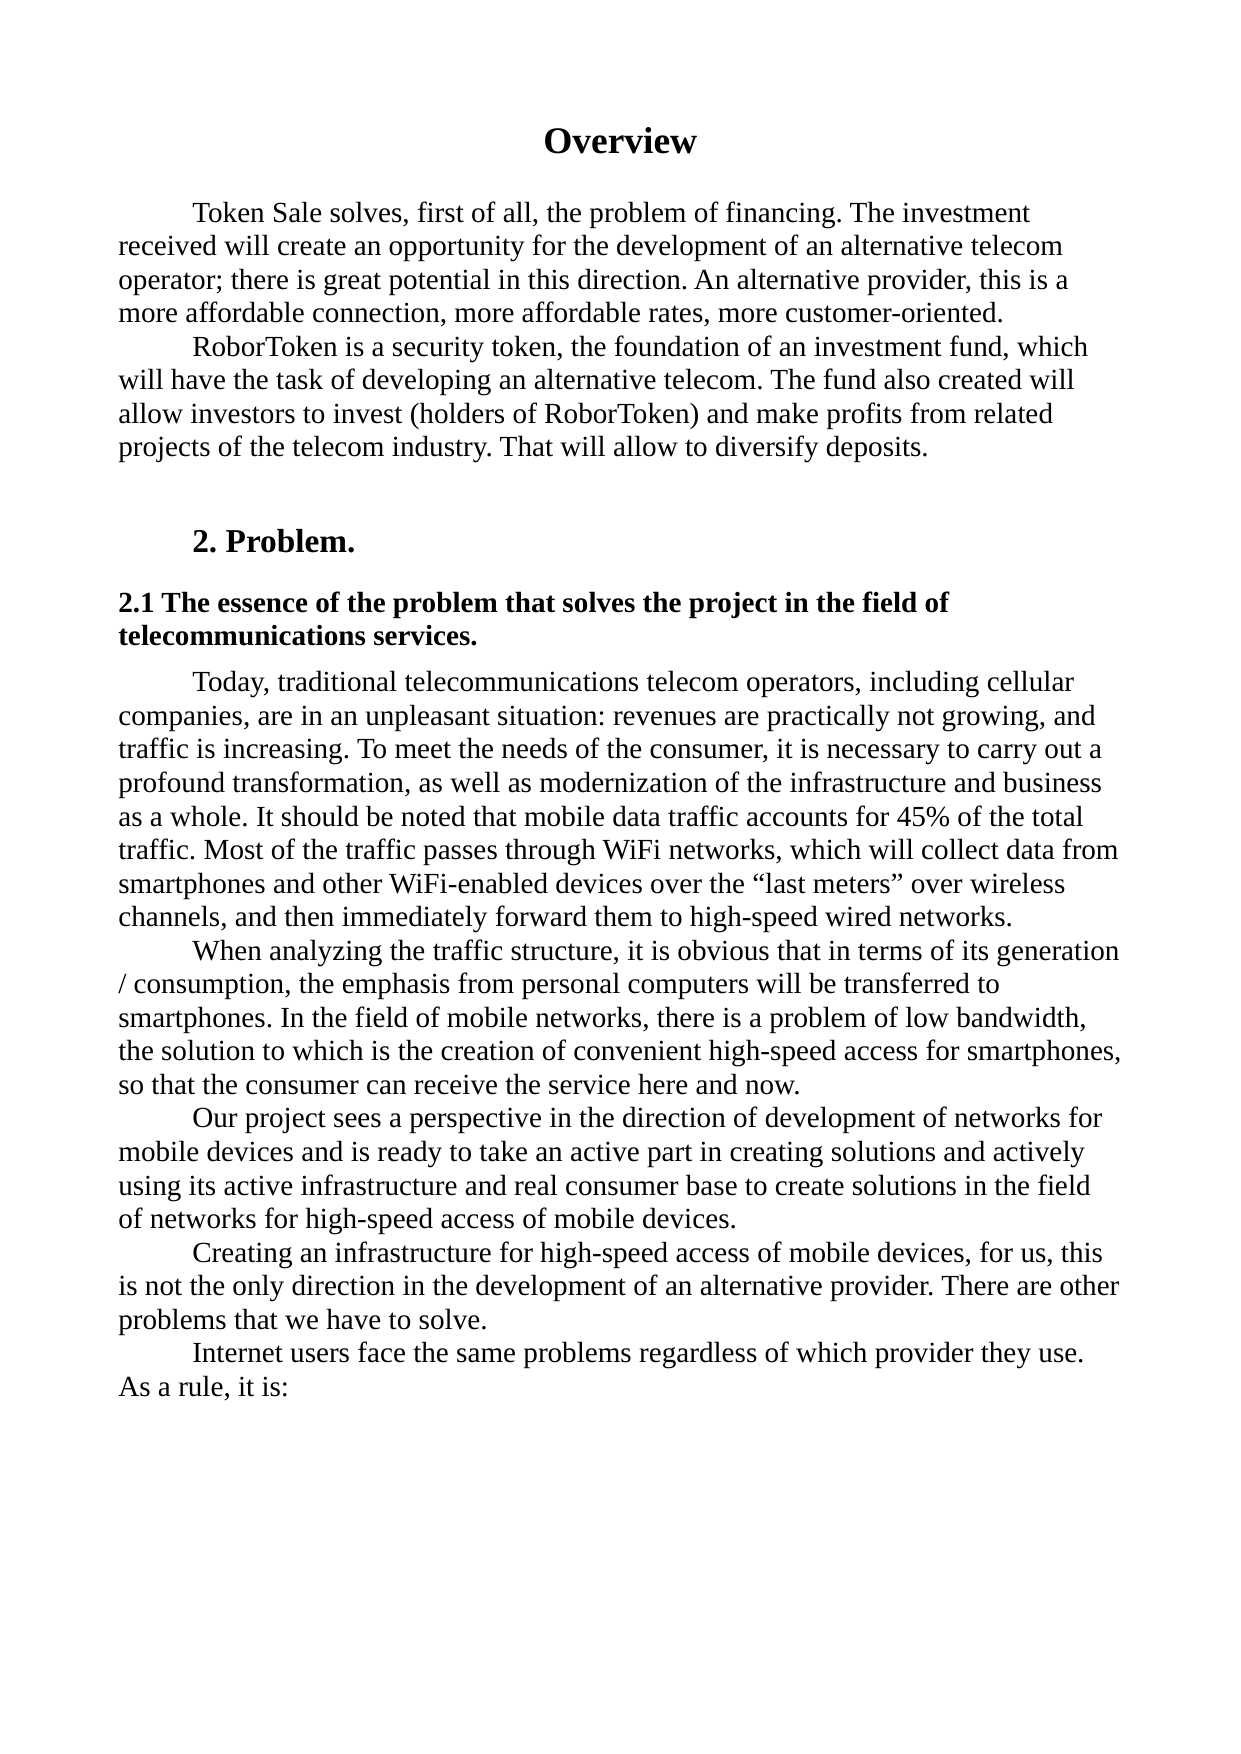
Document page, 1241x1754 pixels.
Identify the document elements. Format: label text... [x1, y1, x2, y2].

text Overview [118, 118, 1122, 161]
text When analyzing the traffic structure, it is obvious that in terms of its generation / consumption, the emphasis from personal computers will be transferred to smartphones. In the field of mobile networks, there is a problem of low bandwidth, the solution to which is the creation of convenient high-speed access for smartphones, so that the consumer can receive the service here and now. [118, 933, 1122, 1101]
text RoborToken is a security token, the foundation of an investment fund, which will have the task of developing an alternative telecom. The fund also created will allow investors to invest (holders of RoborToken) and make profits from related projects of the telecom industry. That will allow to diversify deposits. [118, 329, 1122, 463]
text Internet users face the same problems regardless of which provider they use. As a rule, it is: [118, 1335, 1122, 1402]
text Our project sees a perspective in the direction of development of networks for mobile devices and is ready to take an active part in creating solutions and actively using its active infrastructure and real consumer base to create solutions in the field of networks for high-speed access of mobile devices. [118, 1101, 1122, 1235]
subtitle 2. Problem. [118, 522, 1122, 560]
text Today, traditional telecommunications telecom operators, including cellular companies, are in an unpleasant situation: revenues are practically not growing, and traffic is increasing. To meet the needs of the consumer, it is necessary to carry out a profound transformation, as well as modernization of the infrastructure and business as a whole. It should be noted that mobile data traffic accounts for 45% of the total traffic. Most of the traffic passes through WiFi networks, which will collect data from smartphones and other WiFi-enabled devices over the “last meters” over wireless channels, and then immediately forward them to high-speed wired networks. [118, 664, 1122, 933]
text Creating an infrastructure for high-speed access of mobile devices, for us, this is not the only direction in the development of an alternative provider. There are other problems that we have to solve. [118, 1235, 1122, 1335]
text Token Sale solves, first of all, the problem of financing. The investment received will create an opportunity for the development of an alternative telecom operator; there is great potential in this direction. An alternative provider, this is a more affordable connection, more affordable rates, more customer-oriented. [118, 195, 1122, 329]
subtitle 2.1 The essence of the problem that solves the project in the field of telecommunications services. [118, 585, 1122, 652]
